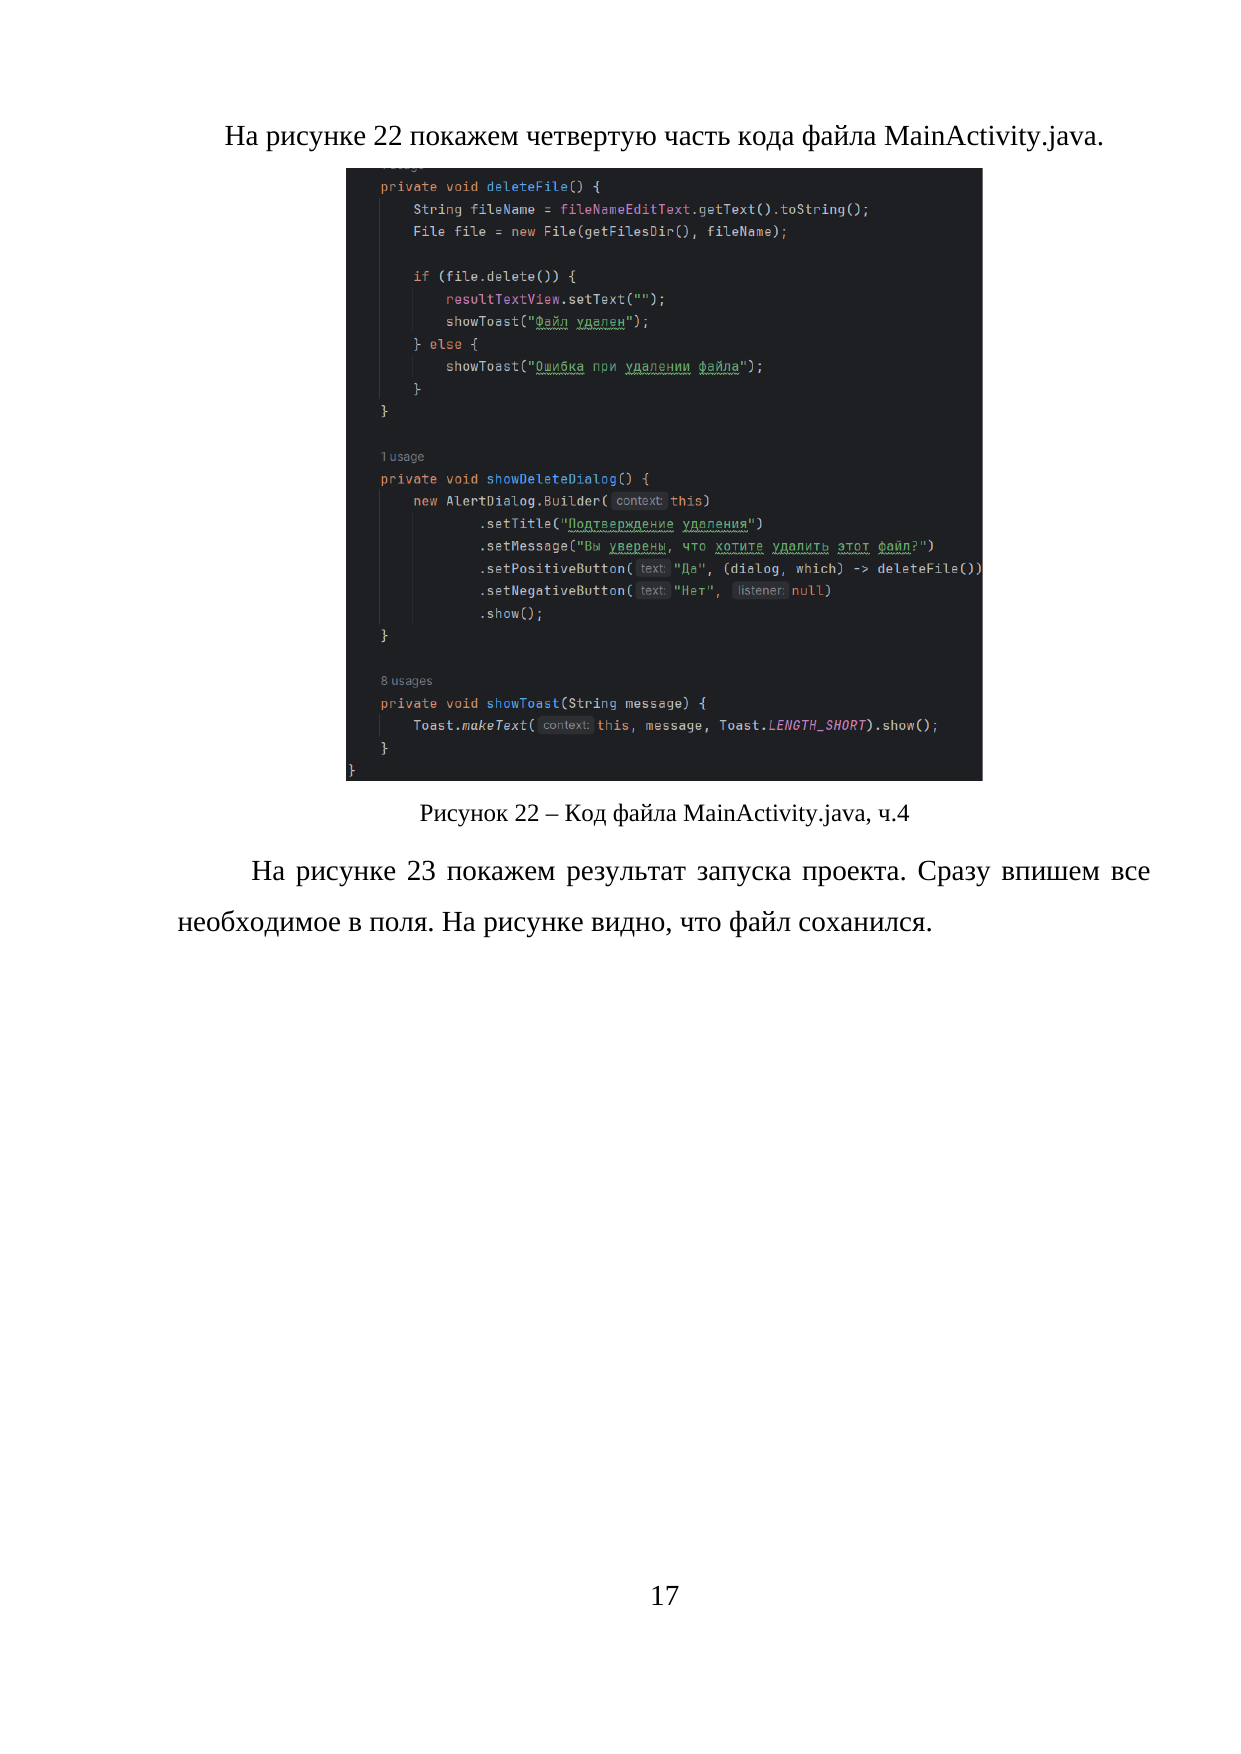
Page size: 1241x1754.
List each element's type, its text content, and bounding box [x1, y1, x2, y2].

text Рисунок 22 – Код файла MainActivity.java, ч.4 [177, 798, 1152, 826]
text На рисунке 23 покажем результат запуска проекта. Сразу впишем все необходимое в поля. На рисунке видно, что файл соханился. [177, 853, 1152, 937]
text На рисунке 22 покажем четвертую часть кода файла MainActivity.java. [177, 118, 1152, 152]
picture [346, 168, 983, 781]
